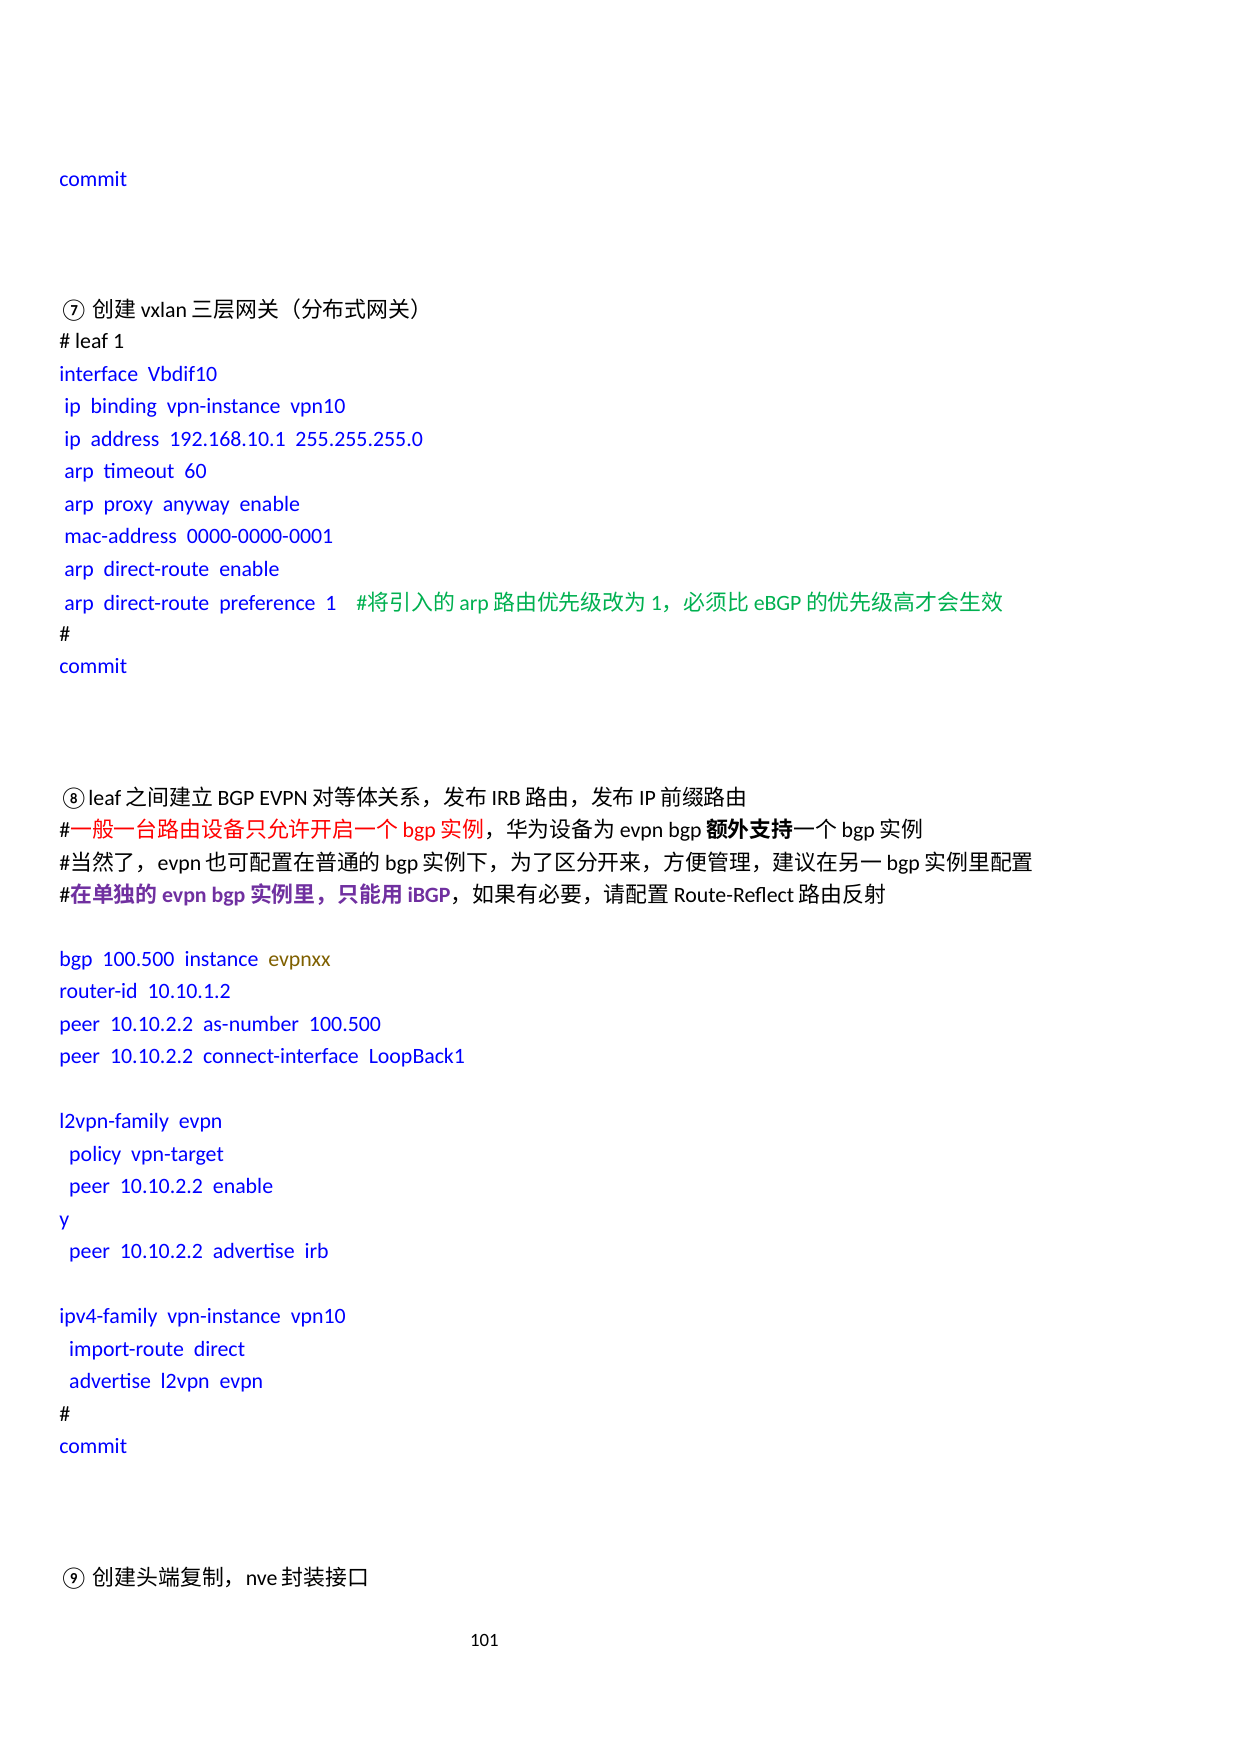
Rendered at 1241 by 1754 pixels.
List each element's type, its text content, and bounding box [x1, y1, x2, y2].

text #一般一台路由设备只允许开启一个bgp实例，华为设备为evpn bgp额外支持一个bgp实例 [59, 812, 1181, 844]
text ip address 192.168.10.1 255.255.255.0 [59, 422, 1181, 454]
text mac-address 0000-0000-0001 [59, 519, 1181, 552]
text commit [59, 162, 1181, 194]
text advertise l2vpn evpn [59, 1364, 1181, 1397]
text arp direct-route preference 1 #将引入的arp路由优先级改为1，必须比eBGP的优先级高才会生效 [59, 584, 1181, 617]
text peer 10.10.2.2 connect-interface LoopBack1 [59, 1039, 1181, 1072]
text interface Vbdif10 [59, 357, 1181, 389]
text #在单独的evpn bgp实例里，只能用iBGP，如果有必要，请配置Route-Reflect路由反射 [59, 877, 1181, 909]
text peer 10.10.2.2 as-number 100.500 [59, 1007, 1181, 1039]
text ⑨创建头端复制，nve封装接口 [59, 1559, 1181, 1592]
text # [59, 617, 1181, 649]
text bgp 100.500 instance evpnxx [59, 942, 1181, 974]
text # [59, 1397, 1181, 1429]
text #当然了，evpn也可配置在普通的bgp实例下，为了区分开来，方便管理，建议在另一bgp实例里配置 [59, 844, 1181, 877]
text arp proxy anyway enable [59, 487, 1181, 519]
text l2vpn-family evpn [59, 1104, 1181, 1137]
text arp direct-route enable [59, 552, 1181, 584]
text arp timeout 60 [59, 454, 1181, 487]
text commit [59, 1429, 1181, 1462]
text commit [59, 649, 1181, 682]
text policy vpn-target [59, 1137, 1181, 1169]
text import-route direct [59, 1332, 1181, 1364]
text peer 10.10.2.2 advertise irb [59, 1234, 1181, 1267]
text # leaf 1 [59, 324, 1181, 357]
text router-id 10.10.1.2 [59, 974, 1181, 1007]
text ⑦创建vxlan三层网关（分布式网关） [59, 292, 1181, 324]
text ⑧leaf之间建立BGP EVPN对等体关系，发布IRB路由，发布IP前缀路由 [59, 779, 1181, 812]
text y [59, 1202, 1181, 1234]
text peer 10.10.2.2 enable [59, 1169, 1181, 1202]
text ip binding vpn-instance vpn10 [59, 389, 1181, 422]
text ipv4-family vpn-instance vpn10 [59, 1299, 1181, 1332]
